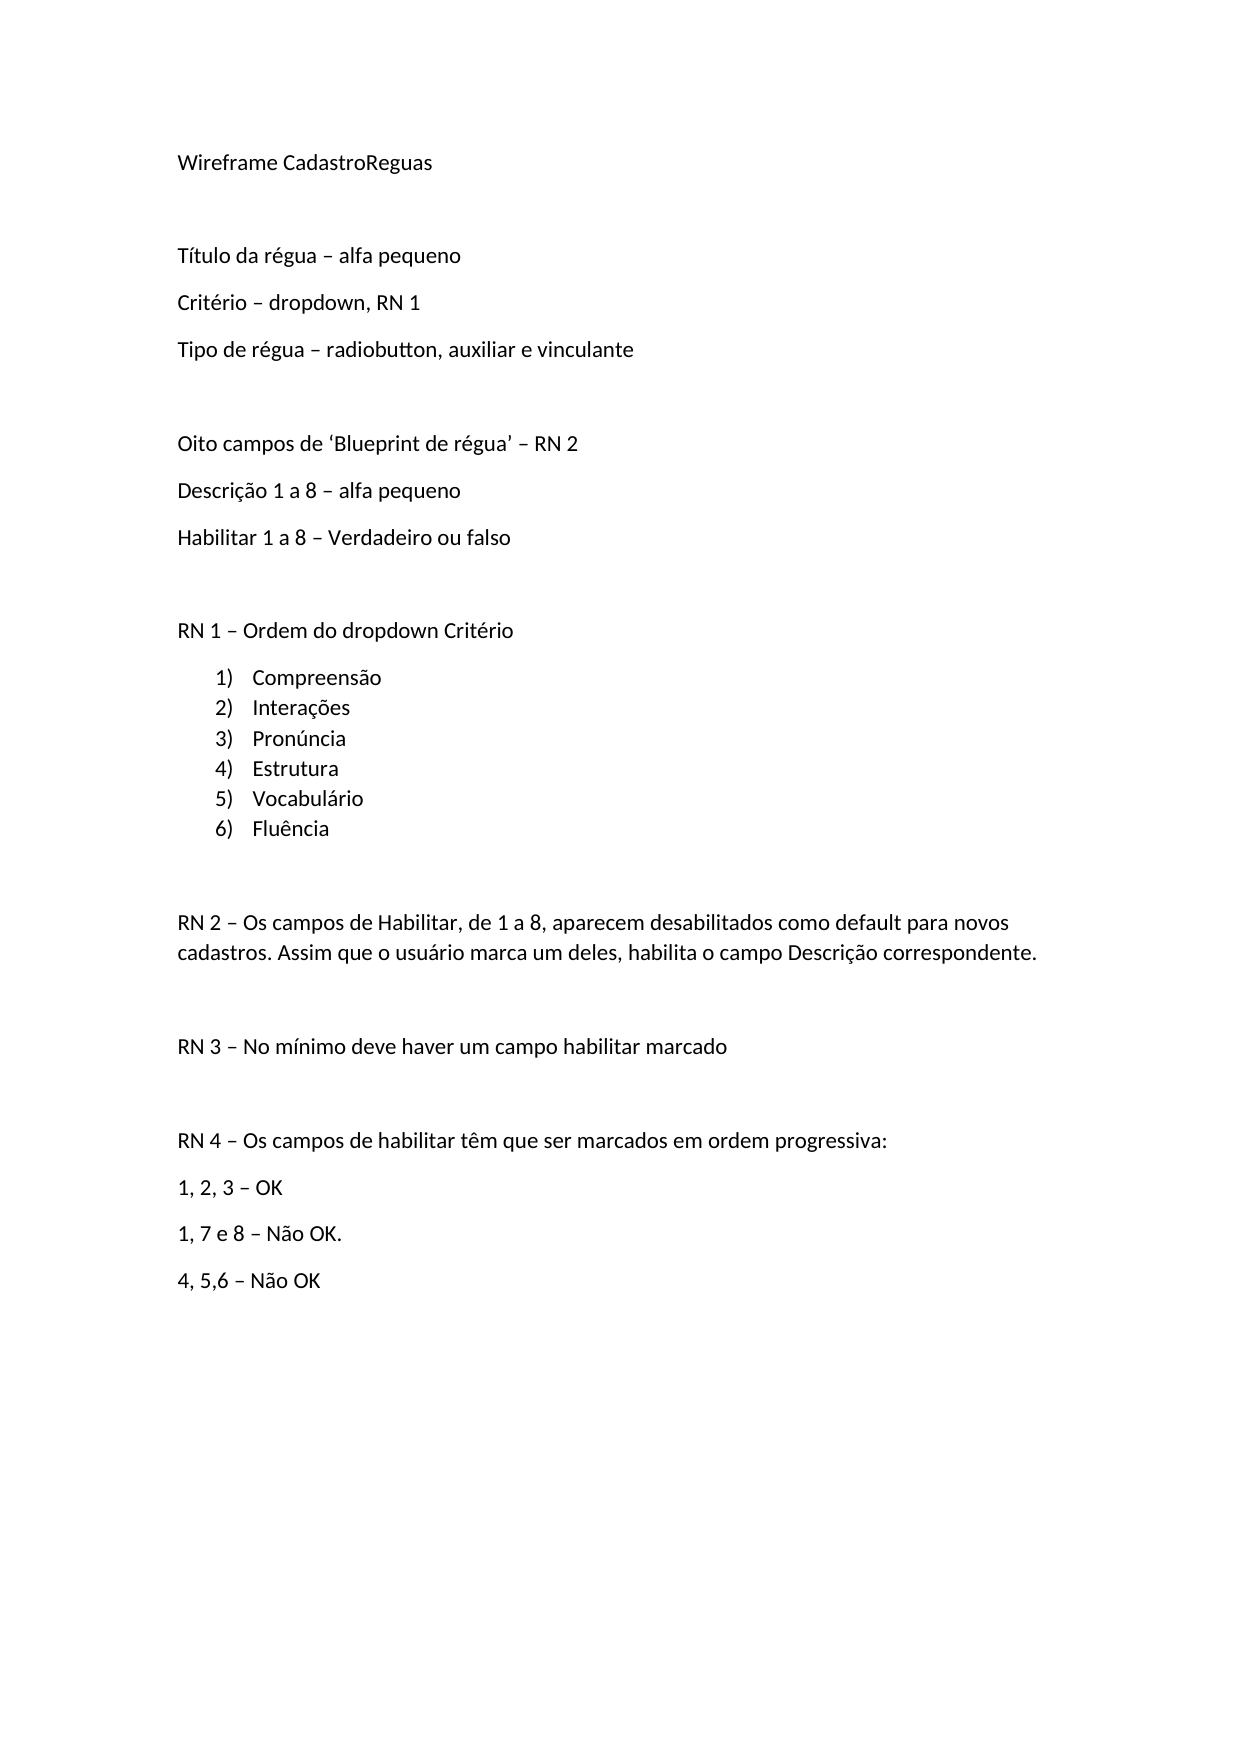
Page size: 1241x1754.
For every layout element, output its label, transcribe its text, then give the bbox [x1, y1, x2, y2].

list Pronúncia [215, 724, 1063, 752]
text Tipo de régua – radiobutton, auxiliar e vinculante [177, 335, 1063, 363]
text RN 1 – Ordem do dropdown Critério [177, 616, 1063, 644]
text Habilitar 1 a 8 – Verdadeiro ou falso [177, 523, 1063, 551]
text 4, 5,6 – Não OK [177, 1266, 1063, 1294]
text RN 2 – Os campos de Habilitar, de 1 a 8, aparecem desabilitados como default para novos cadastros. Assim que o usuário marca um deles, habilita o campo Descrição correspondente. [177, 908, 1063, 966]
text RN 4 – Os campos de habilitar têm que ser marcados em ordem progressiva: [177, 1126, 1063, 1154]
text 1, 2, 3 – OK [177, 1173, 1063, 1201]
text Oito campos de ‘Blueprint de régua’ – RN 2 [177, 429, 1063, 457]
text 1, 7 e 8 – Não OK. [177, 1219, 1063, 1247]
list Fluência [215, 814, 1063, 842]
text Critério – dropdown, RN 1 [177, 288, 1063, 316]
list Estrutura [215, 754, 1063, 782]
text RN 3 – No mínimo deve haver um campo habilitar marcado [177, 1032, 1063, 1060]
list Vocabulário [215, 784, 1063, 812]
list Interações [215, 693, 1063, 721]
text Título da régua – alfa pequeno [177, 241, 1063, 269]
text Wireframe CadastroReguas [177, 148, 1063, 176]
text Descrição 1 a 8 – alfa pequeno [177, 476, 1063, 504]
list Compreensão [215, 663, 1063, 691]
